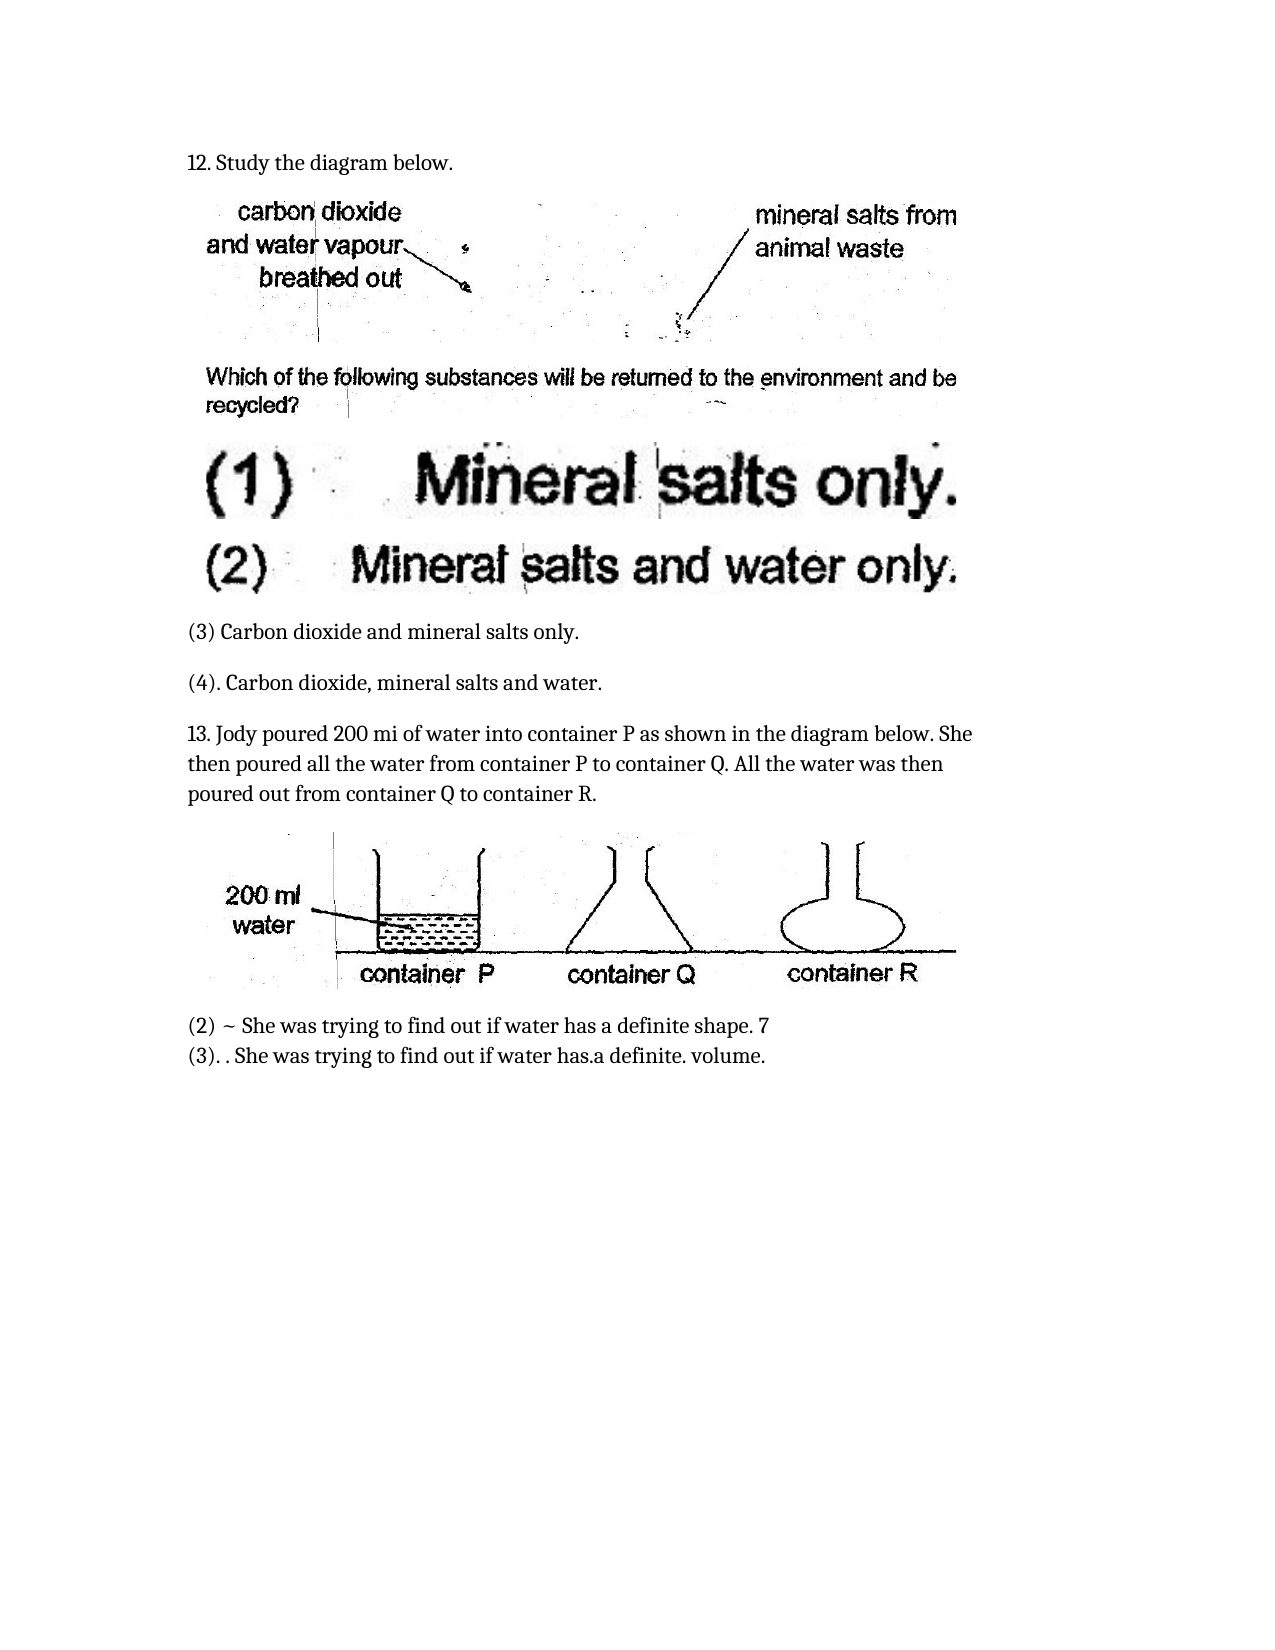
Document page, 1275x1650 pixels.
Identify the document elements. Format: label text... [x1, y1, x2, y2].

text 12. Study the diagram below. [187, 150, 1087, 176]
picture [206, 543, 957, 594]
text (4). Carbon dioxide, mineral salts and water. [187, 669, 1087, 696]
picture [206, 201, 957, 342]
picture [206, 366, 957, 418]
text 13. Jody poured 200 mi of water into container P as shown in the diagram below. She then poured all the water from container P to container Q. All the water was then poured out from container Q to container R. [187, 721, 1087, 807]
text (3) Carbon dioxide and mineral salts only. [187, 618, 1087, 645]
picture [206, 442, 957, 519]
picture [206, 832, 957, 989]
text (2) ~ She was trying to find out if water has a definite shape. 7 (3). . She was trying to find out if water has.a definite. volume. [187, 1013, 1087, 1069]
